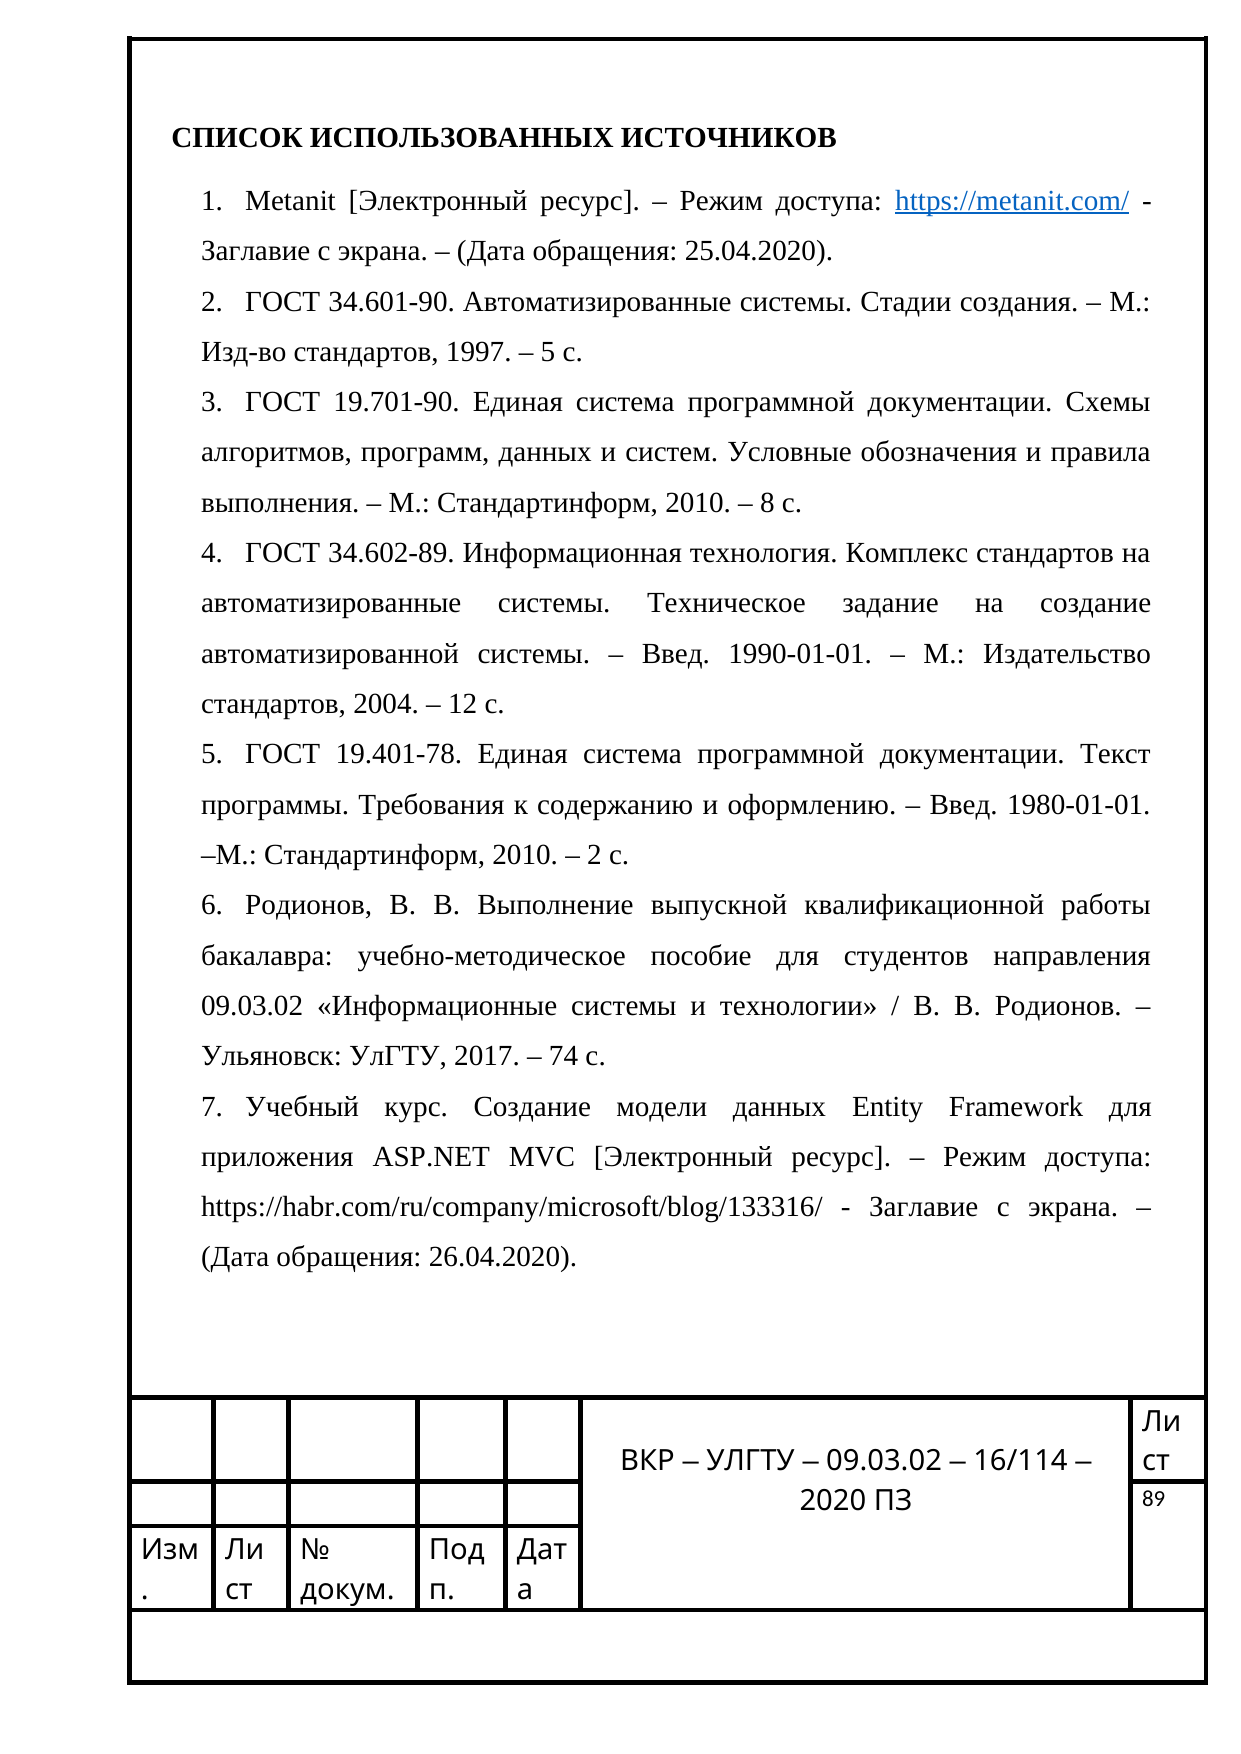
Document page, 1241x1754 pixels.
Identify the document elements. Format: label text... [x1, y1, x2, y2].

list ГОСТ 34.601-90. Автоматизированные системы. Стадии создания. – М.: Изд-во стандартов, 1997. – 5 c. [201, 284, 1152, 367]
subtitle СПИСОК ИСПОЛЬЗОВАННЫХ ИСТОЧНИКОВ [171, 120, 1152, 154]
list Родионов, В. В. Выполнение выпускной квалификационной работы бакалавра: учебно-методическое пособие для студентов направления 09.03.02 «Информационные системы и технологии» / В. В. Родионов. – Ульяновск: УлГТУ, 2017. – 74 с. [201, 887, 1152, 1072]
list Metanit [Электронный ресурс]. – Режим доступа: https://metanit.com/ - Заглавие с экрана. – (Дата обращения: 25.04.2020). [201, 183, 1152, 267]
list ГОСТ 19.401-78. Единая система программной документации. Текст программы. Требования к содержанию и оформлению. – Введ. 1980-01-01. –М.: Стандартинформ, 2010. – 2 с. [201, 736, 1152, 871]
list ГОСТ 19.701-90. Единая система программной документации. Схемы алгоритмов, программ, данных и систем. Условные обозначения и правила выполнения. – М.: Стандартинформ, 2010. – 8 c. [201, 384, 1152, 518]
list ГОСТ 34.602-89. Информационная технология. Комплекс стандартов на автоматизированные системы. Техническое задание на создание автоматизированной системы. – Введ. 1990-01-01. – М.: Издательство стандартов, 2004. – 12 с. [201, 535, 1152, 720]
list Учебный курс. Создание модели данных Entity Framework для приложения ASP.NET MVC [Электронный ресурс]. – Режим доступа: https://habr.com/ru/company/microsoft/blog/133316/ - Заглавие с экрана. – (Дата обращения: 26.04.2020). [201, 1089, 1152, 1273]
